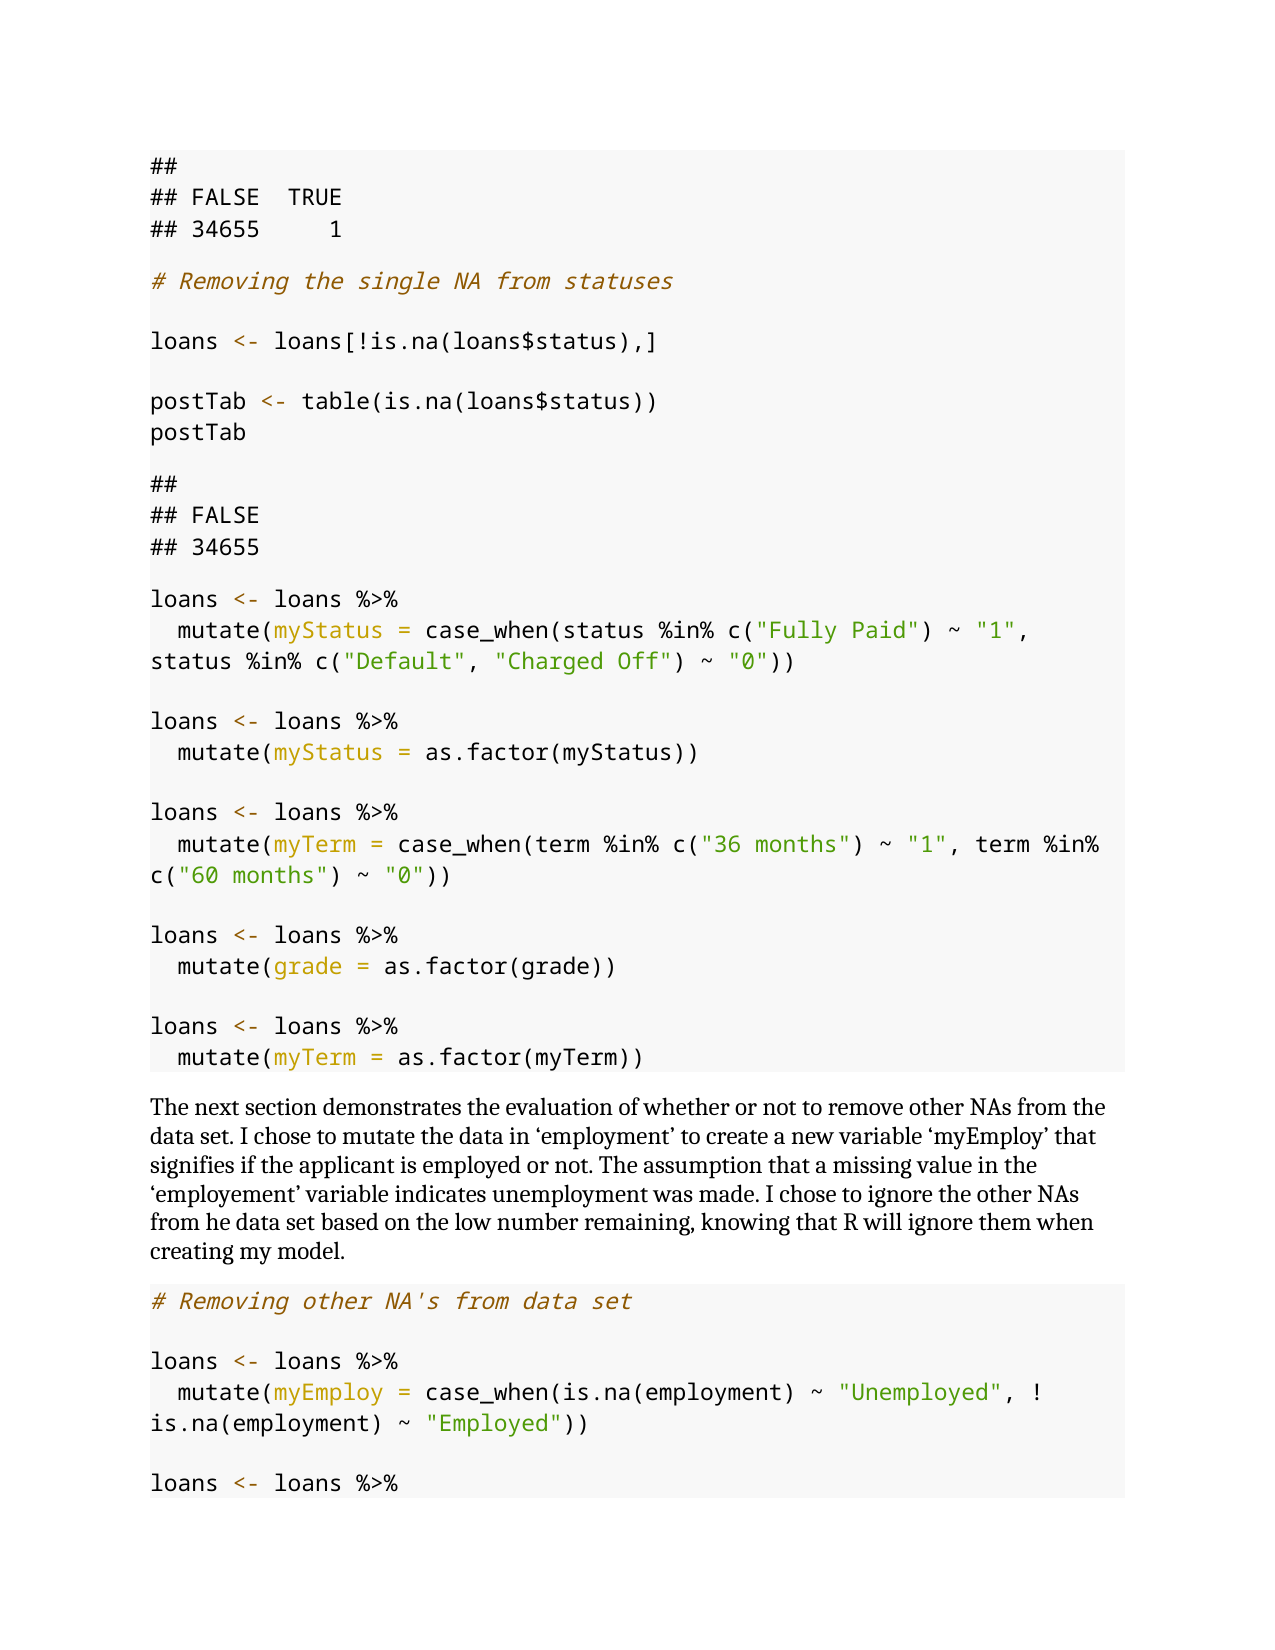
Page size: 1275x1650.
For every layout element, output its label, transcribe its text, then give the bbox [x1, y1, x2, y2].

text # Removing the single NA from statuses loans <- loans[!is.na(loans$status),] postTab <- table(is.na(loans$status)) postTab [150, 264, 1125, 447]
text ## ## FALSE TRUE ## 34655 1 [150, 150, 1125, 244]
text loans <- loans %>% mutate(myStatus = case_when(status %in% c("Fully Paid") ~ "1", status %in% c("Default", "Charged Off") ~ "0")) loans <- loans %>% mutate(myStatus = as.factor(myStatus)) loans <- loans %>% mutate(myTerm = case_when(term %in% c("36 months") ~ "1", term %in% c("60 months") ~ "0")) loans <- loans %>% mutate(grade = as.factor(grade)) loans <- loans %>% mutate(myTerm = as.factor(myTerm)) [150, 582, 1125, 1072]
text The next section demonstrates the evaluation of whether or not to remove other NAs from the data set. I chose to mutate the data in ‘employment’ to create a new variable ‘myEmploy’ that signifies if the applicant is employed or not. The assumption that a missing value in the ‘employement’ variable indicates unemployment was made. I chose to ignore the other NAs from he data set based on the low number remaining, knowing that R will ignore them when creating my model. [150, 1093, 1125, 1266]
text ## ## FALSE ## 34655 [150, 468, 1125, 562]
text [150, 1284, 1125, 1498]
